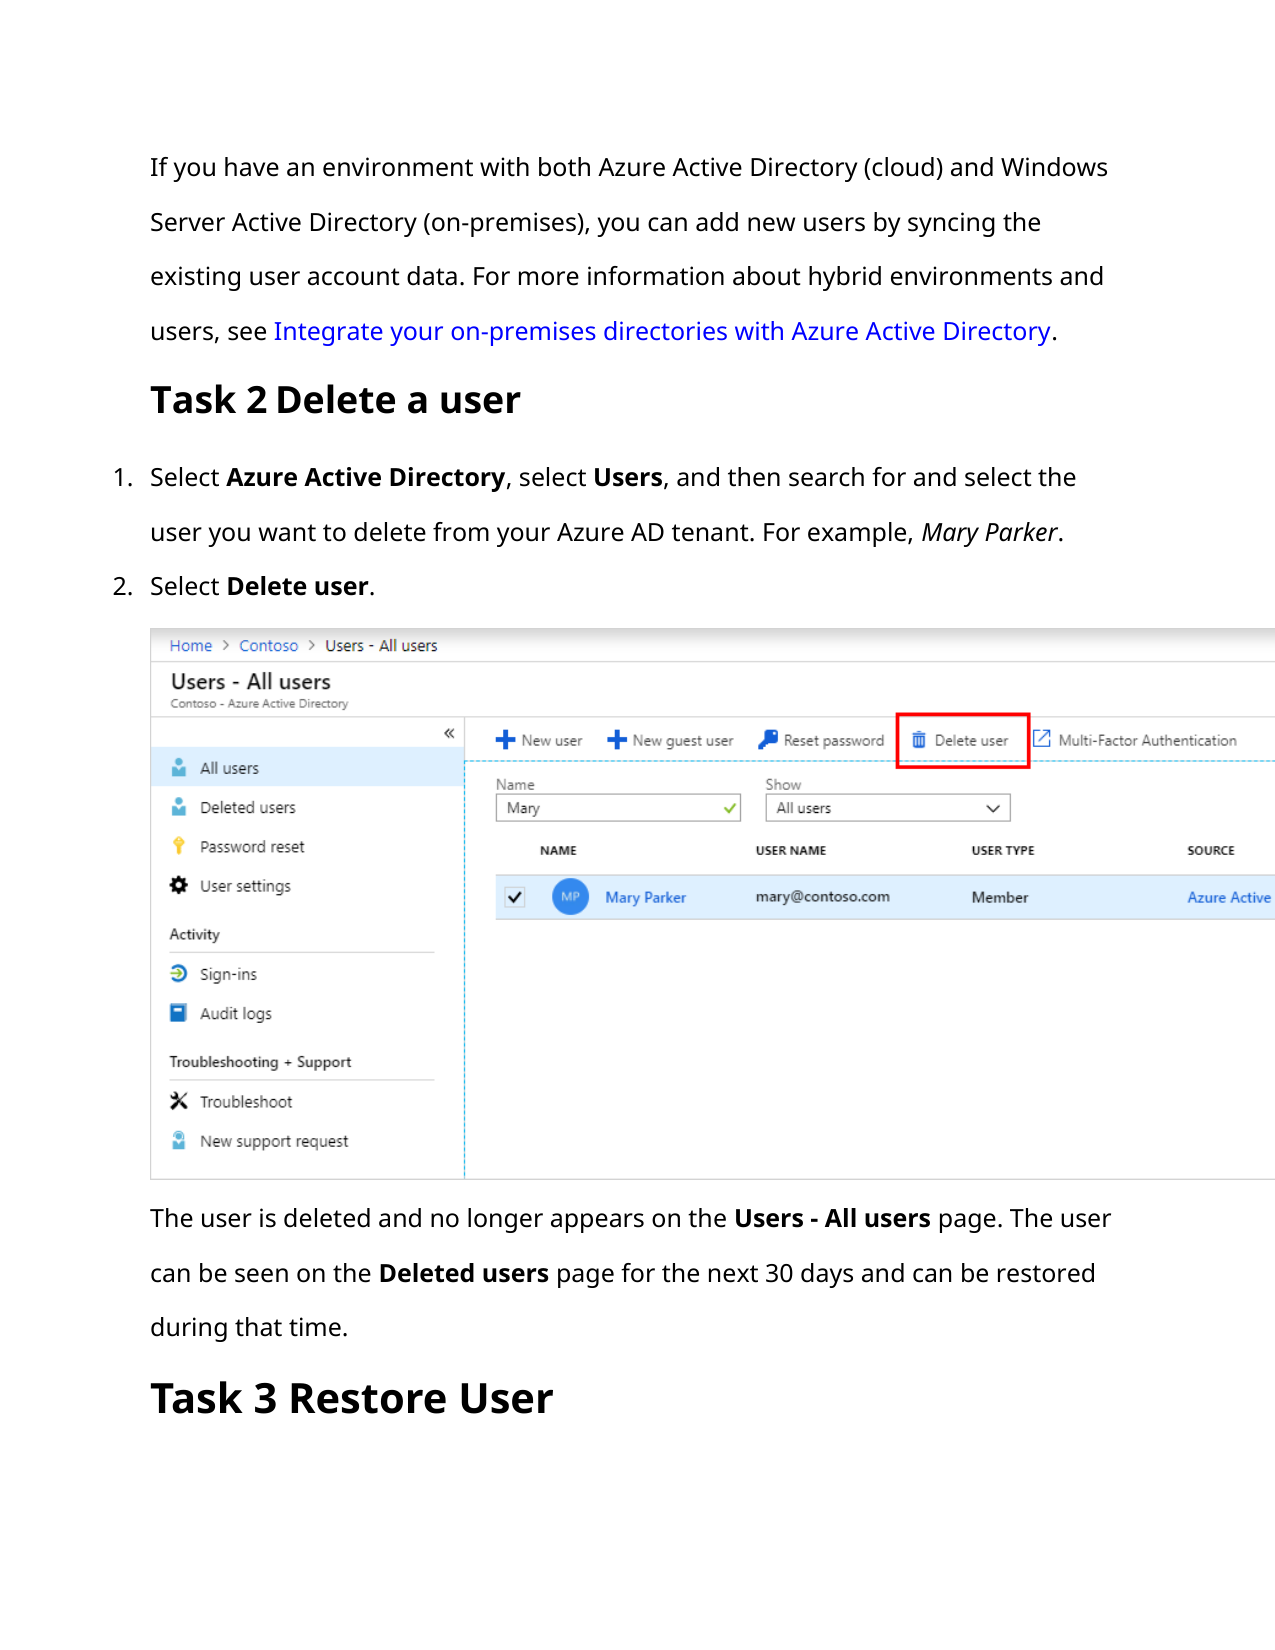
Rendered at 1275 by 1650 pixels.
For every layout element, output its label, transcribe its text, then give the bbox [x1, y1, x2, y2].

text If you have an environment with both Azure Active Directory (cloud) and Windows Server Active Directory (on-premises), you can add new users by syncing the existing user account data. For more information about hybrid environments and users, see Integrate your on-premises directories with Azure Active Directory. [150, 150, 1125, 347]
text Task 3 Restore User [150, 1369, 1125, 1426]
text Task 2 Delete a user [150, 373, 1125, 424]
list Select Azure Active Directory, select Users, and then search for and select the user you want to delete from your Azure AD tenant. For example, Mary Parker. [112, 460, 1125, 548]
text The user is deleted and no longer appears on the Users - All users page. The user can be seen on the Deleted users page for the next 30 days and can be restored during that time. [150, 1201, 1125, 1344]
list Select Delete user. [112, 569, 1125, 603]
picture [150, 628, 1275, 1180]
